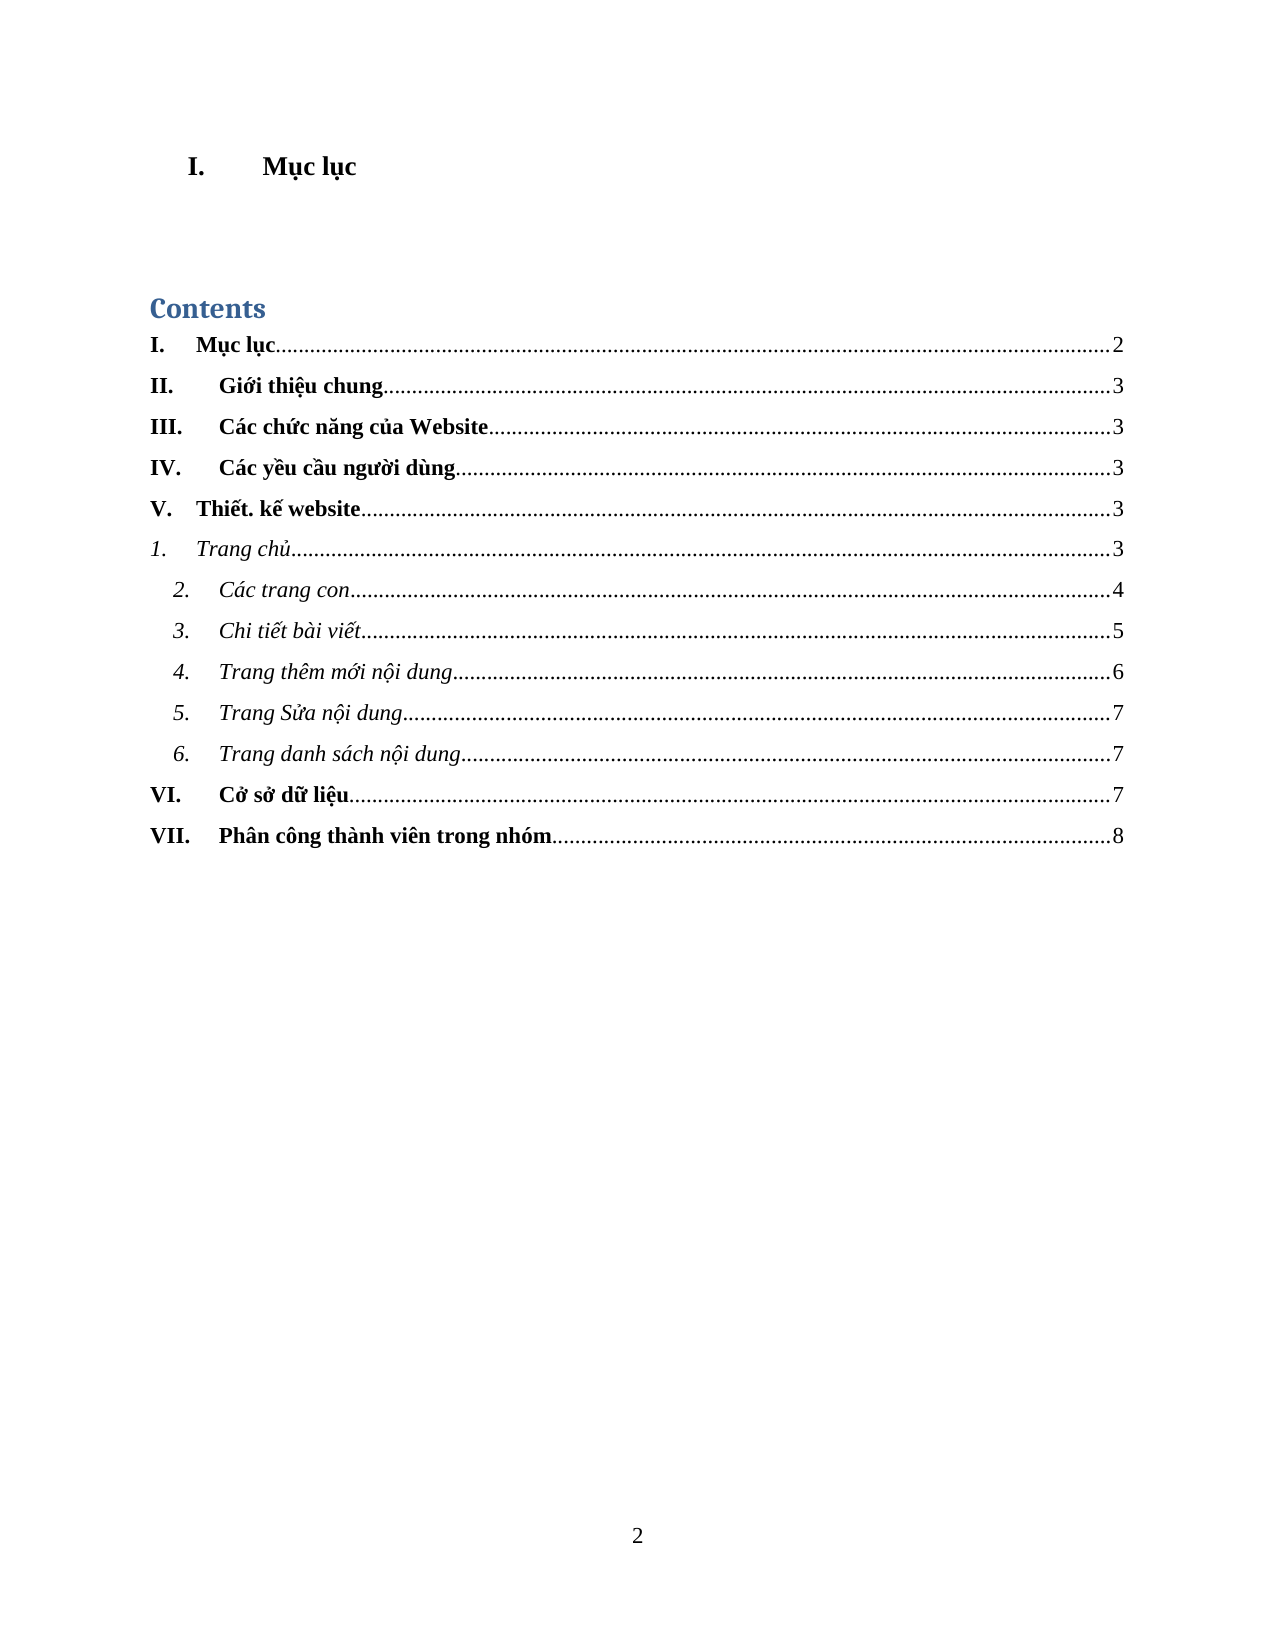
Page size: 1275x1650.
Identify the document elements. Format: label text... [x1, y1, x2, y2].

list Mục lục [187, 150, 1125, 181]
